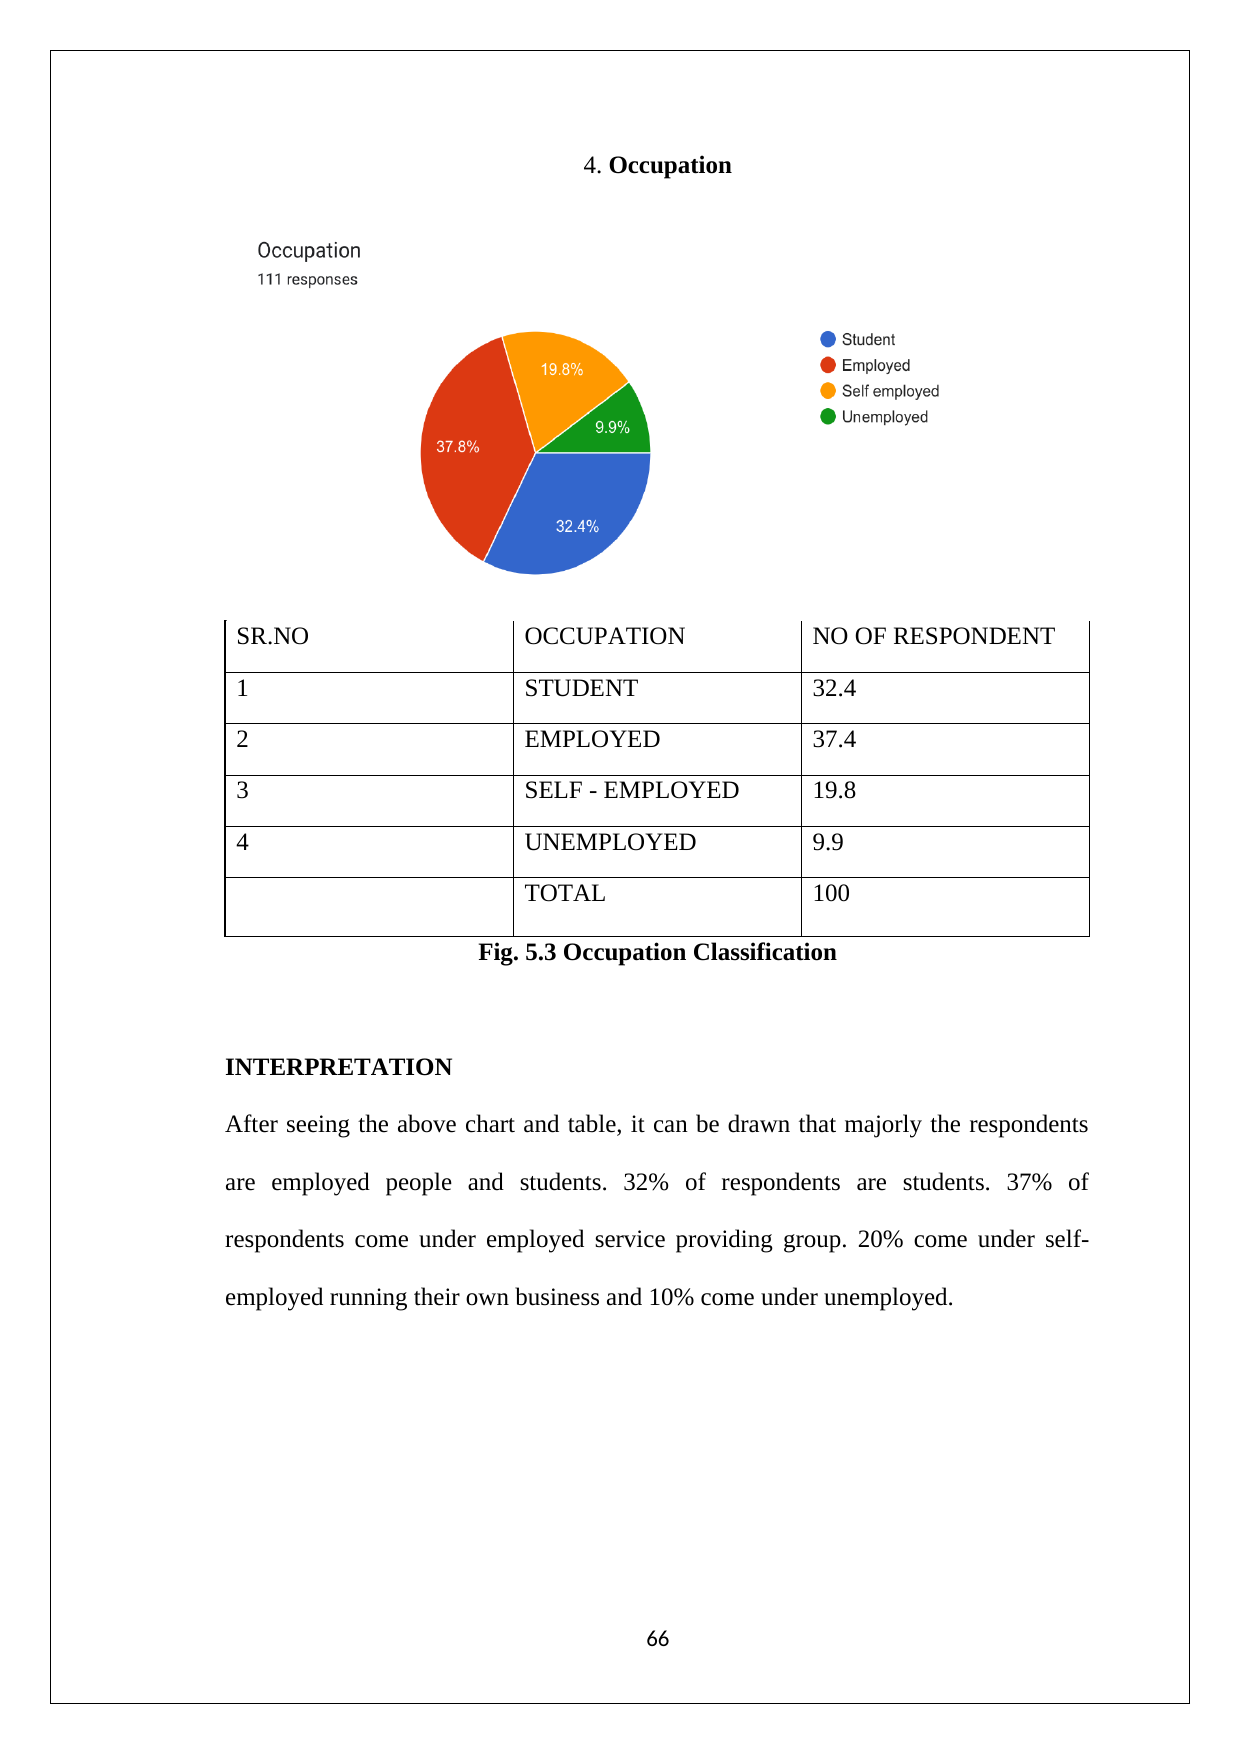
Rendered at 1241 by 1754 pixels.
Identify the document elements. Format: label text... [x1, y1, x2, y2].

table_cell 1 [226, 673, 513, 723]
table_cell 4 [226, 827, 513, 877]
picture [226, 203, 1164, 621]
text 4. Occupation [225, 150, 1090, 179]
table_cell 32.4 [802, 673, 1089, 723]
text Fig. 5.3 Occupation Classification [225, 937, 1090, 965]
table_cell 9.9 [802, 827, 1089, 877]
table_header NO OF RESPONDENT [802, 621, 1089, 672]
text INTERPRETATION [225, 1052, 1090, 1080]
table_cell 3 [226, 776, 513, 826]
text After seeing the above chart and table, it can be drawn that majorly the respondents are employed people and students. 32% of respondents are students. 37% of respondents come under employed service providing group. 20% come under self-employed running their own business and 10% come under unemployed. [225, 1109, 1090, 1310]
table_cell 37.4 [802, 724, 1089, 774]
table_cell UNEMPLOYED [514, 827, 801, 877]
table_cell EMPLOYED [514, 724, 801, 774]
table_cell SELF - EMPLOYED [514, 776, 801, 826]
table_header OCCUPATION [514, 621, 801, 672]
table_cell TOTAL [514, 878, 801, 936]
table_cell 2 [226, 724, 513, 774]
table_header SR.NO [226, 621, 513, 672]
table_cell 100 [802, 878, 1089, 936]
table_cell STUDENT [514, 673, 801, 723]
table_cell [226, 878, 513, 936]
table_cell 19.8 [802, 776, 1089, 826]
